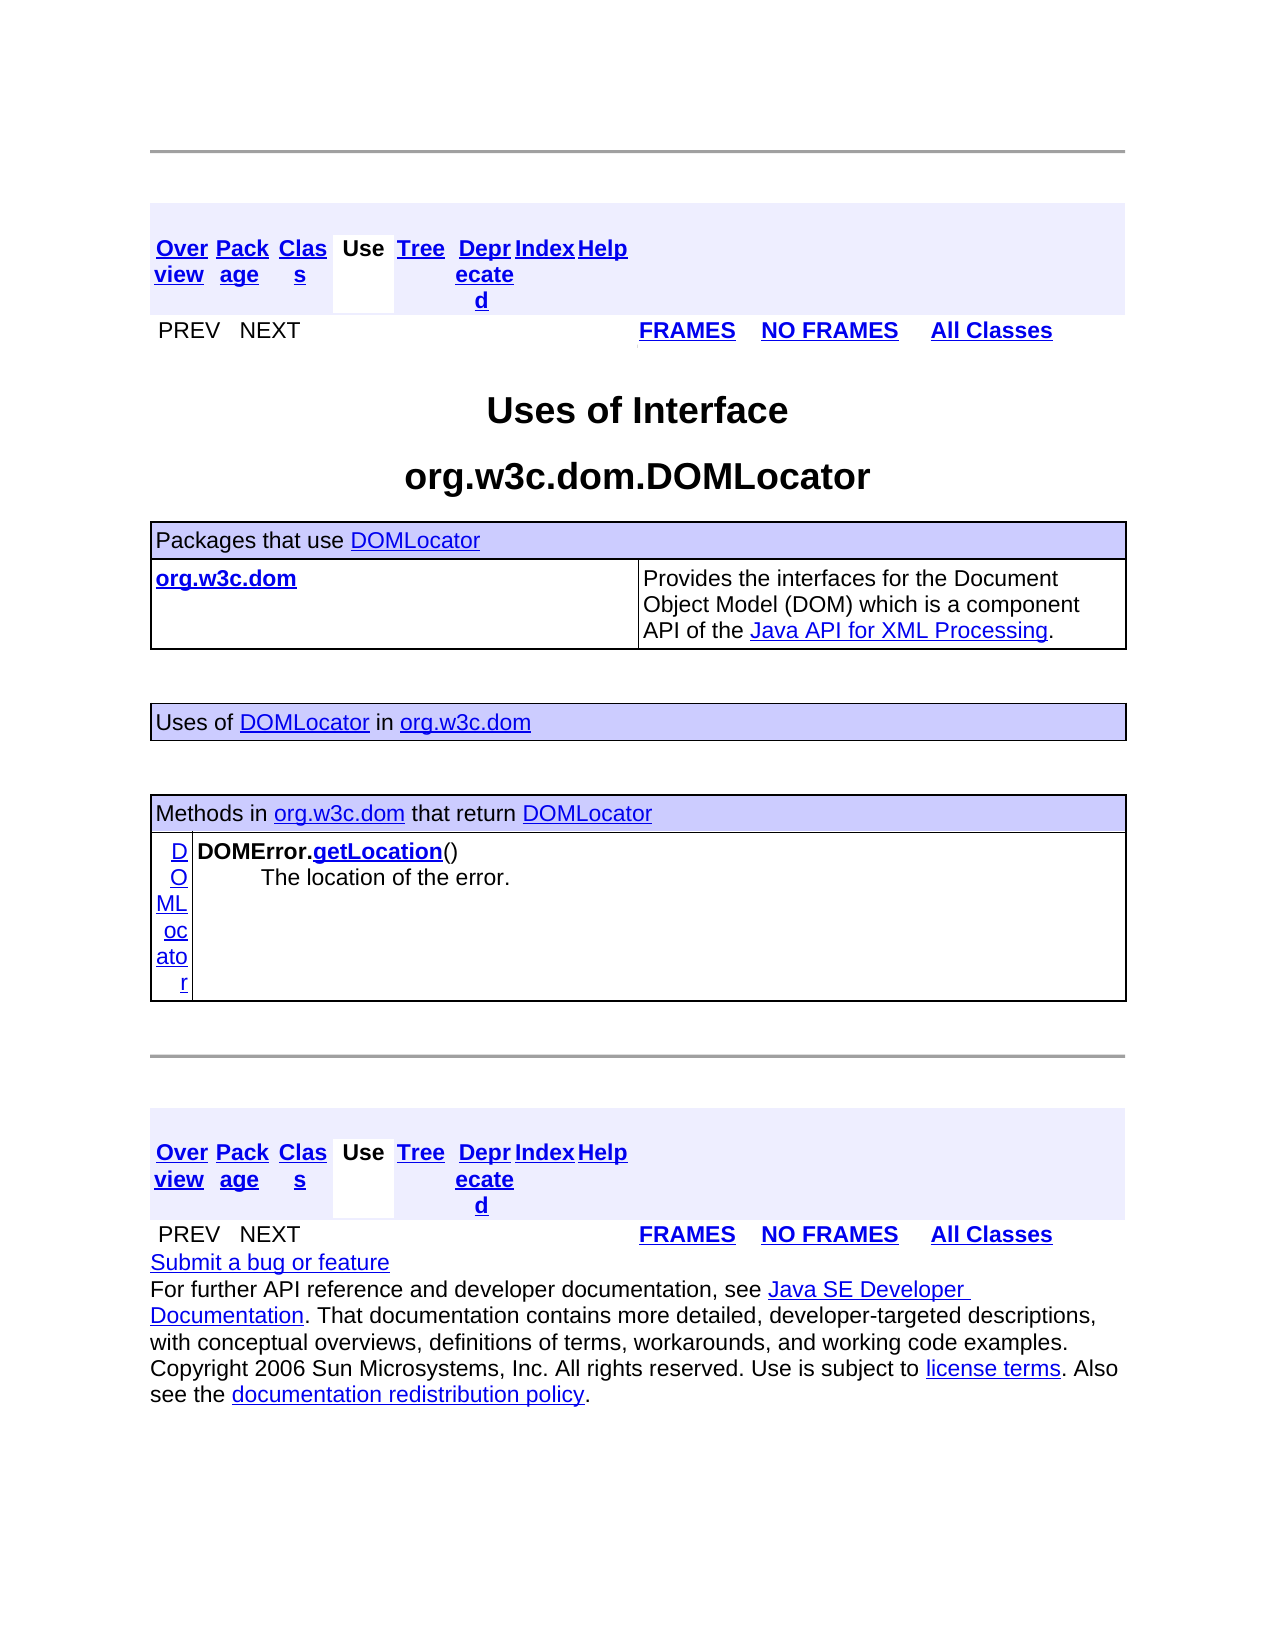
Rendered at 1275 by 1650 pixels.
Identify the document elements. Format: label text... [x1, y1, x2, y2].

table_header Uses of DOMLocator in org.w3c.dom [152, 704, 1125, 740]
table_header [150, 1108, 1125, 1220]
table_cell org.w3c.dom [152, 560, 638, 648]
text org.w3c.dom.DOMLocator [150, 454, 1125, 497]
text Submit a bug or feature [150, 1249, 1125, 1276]
table_cell DOMError.getLocation() The location of the error. [193, 833, 1125, 1000]
table_cell PREV NEXT [150, 315, 637, 345]
table_header Methods in org.w3c.dom that return DOMLocator [152, 796, 1125, 831]
table_header Packages that use DOMLocator [152, 523, 1125, 558]
table_cell FRAMES NO FRAMES All Classes [638, 315, 1125, 345]
text Uses of Interface [150, 388, 1125, 431]
table_header [150, 203, 1125, 315]
text Copyright 2006 Sun Microsystems, Inc. All rights reserved. Use is subject to license terms. Also see the documentation redistribution policy. [150, 1355, 1125, 1407]
table_cell DOMLocator [152, 833, 192, 1000]
table_cell FRAMES NO FRAMES All Classes [638, 1220, 1125, 1249]
text For further API reference and developer documentation, see Java SE Developer Documentation. That documentation contains more detailed, developer-targeted descriptions, with conceptual overviews, definitions of terms, workarounds, and working code examples. [150, 1276, 1125, 1355]
table_cell PREV NEXT [150, 1220, 637, 1249]
table_cell Provides the interfaces for the Document Object Model (DOM) which is a component API of the Java API for XML Processing. [639, 560, 1125, 648]
